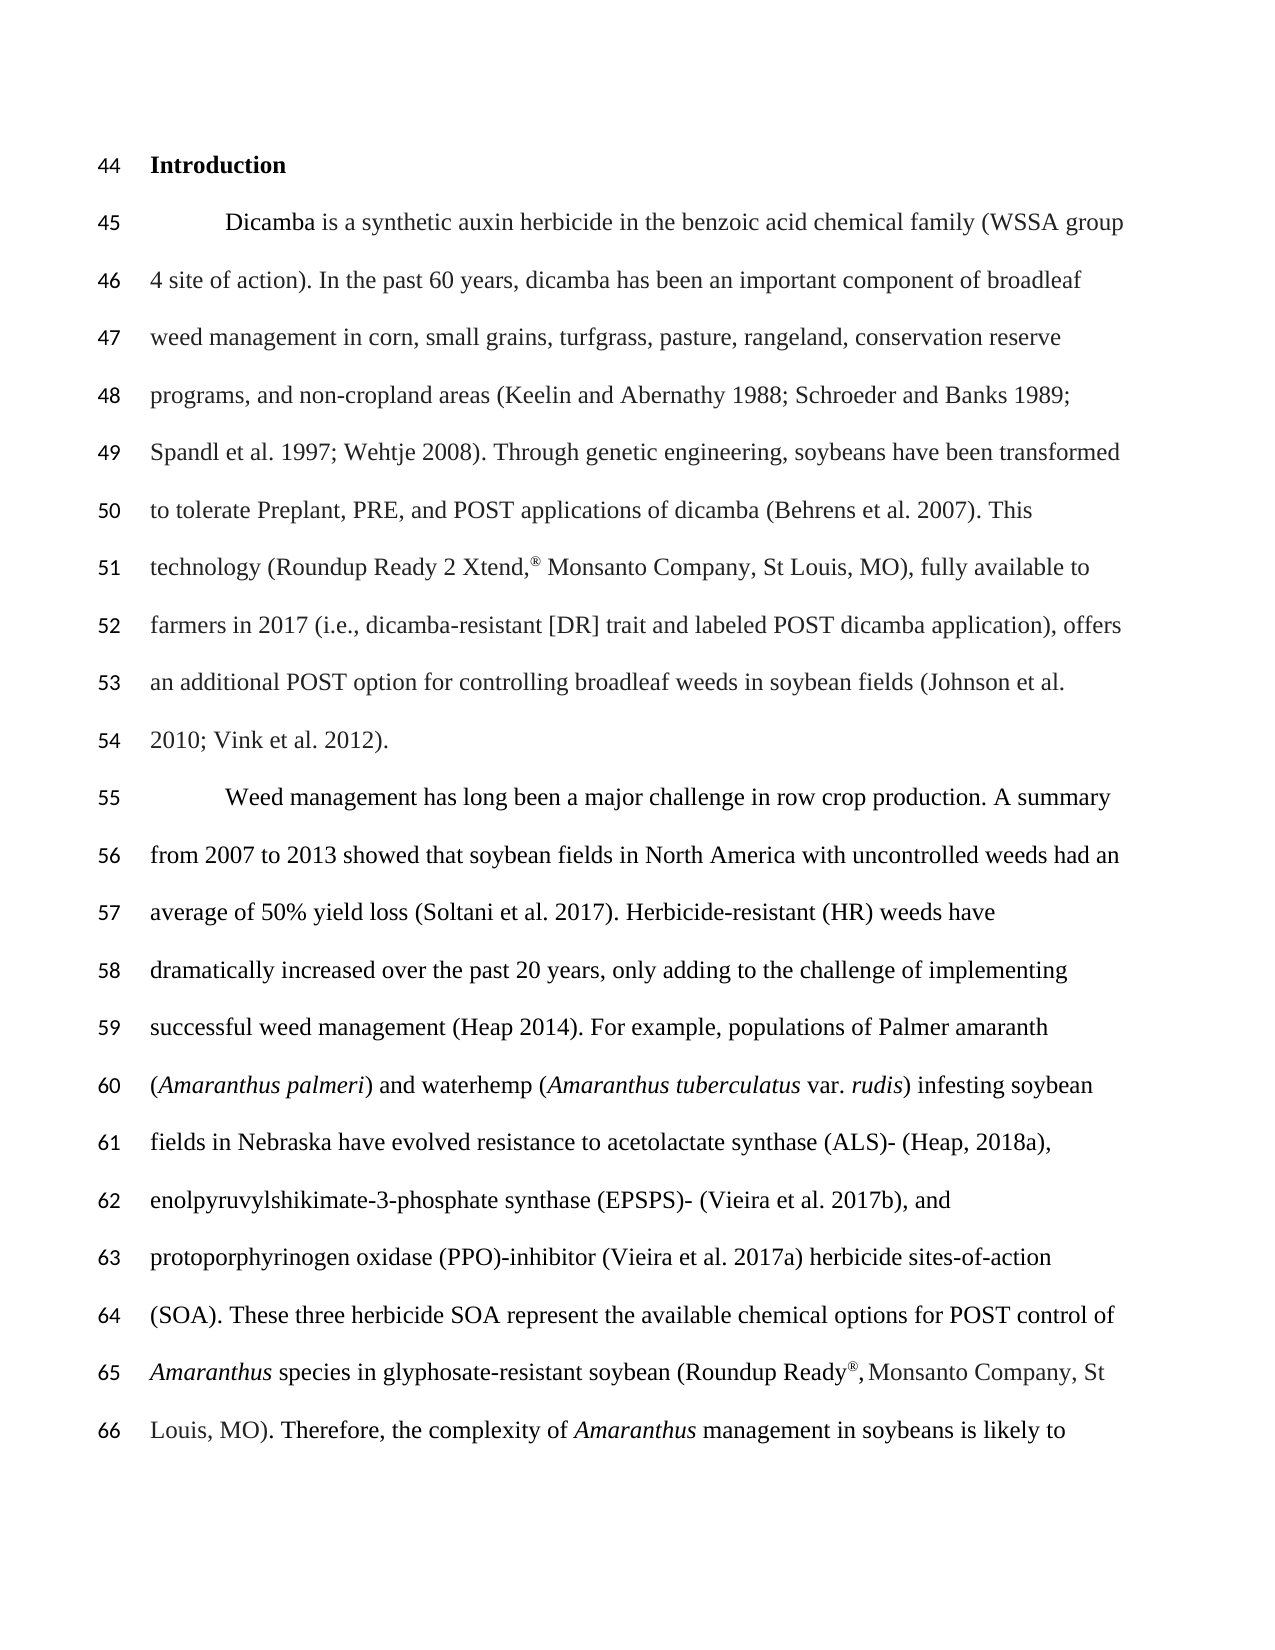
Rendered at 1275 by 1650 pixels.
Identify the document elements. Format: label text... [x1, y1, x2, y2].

text Introduction [150, 150, 1125, 179]
text Dicamba is a synthetic auxin herbicide in the benzoic acid chemical family (WSSA group 4 site of action). In the past 60 years, dicamba has been an important component of broadleaf weed management in corn, small grains, turfgrass, pasture, rangeland, conservation reserve programs, and non-cropland areas (Keelin and Abernathy 1988; Schroeder and Banks 1989; Spandl et al. 1997; Wehtje 2008). Through genetic engineering, soybeans have been transformed to tolerate Preplant, PRE, and POST applications of dicamba (Behrens et al. 2007). This technology (Roundup Ready 2 Xtend,® Monsanto Company, St Louis, MO), fully available to farmers in 2017 (i.e., dicamba-resistant [DR] trait and labeled POST dicamba application), offers an additional POST option for controlling broadleaf weeds in soybean fields (Johnson et al. 2010; Vink et al. 2012). [150, 207, 1125, 754]
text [150, 782, 1125, 1444]
